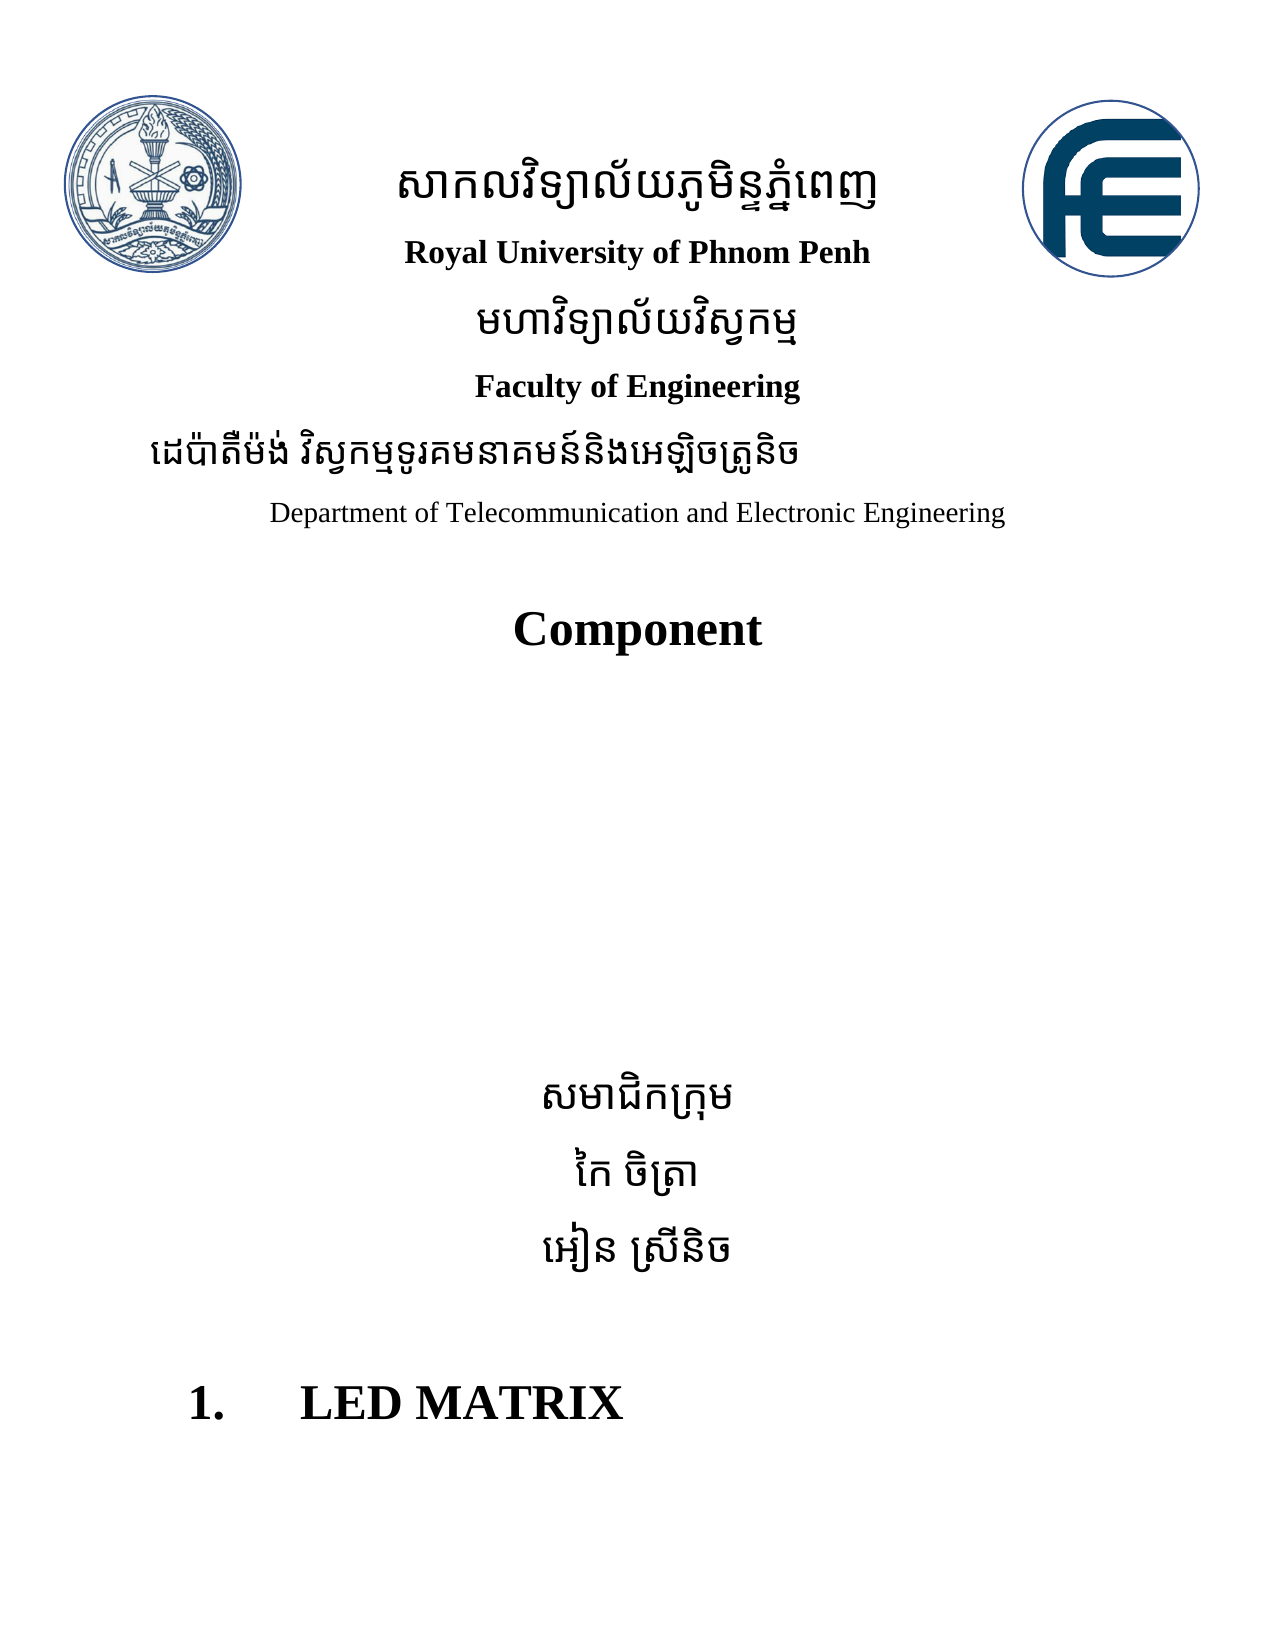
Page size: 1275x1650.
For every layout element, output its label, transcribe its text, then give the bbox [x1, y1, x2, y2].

text មហាវិទ្យាល័យវិស្វកម្ម [150, 290, 1125, 347]
text Component [150, 599, 1125, 657]
text សមាជិកក្រុម [150, 1065, 1125, 1122]
text Department of Telecommunication and Electronic Engineering [150, 495, 1125, 528]
text ដេប៉ាតឺម៉ង់ វិស្វកម្មទូរគមនាគមន៍និង​អេឡិចត្រូនិច [150, 424, 1125, 475]
picture [66, 98, 239, 270]
text Faculty of Engineering [150, 367, 1125, 405]
picture [1024, 102, 1197, 275]
text កៃ​ ចិត្រា [150, 1142, 1125, 1198]
text Royal University of Phnom Penh [176, 233, 1074, 271]
text អៀន​ ស្រីនិច [150, 1218, 1125, 1275]
text សាកលវិទ្យាល័យភូមិន្ទភ្នំពេញ [236, 150, 1030, 212]
list LED MATRIX [187, 1373, 1125, 1430]
